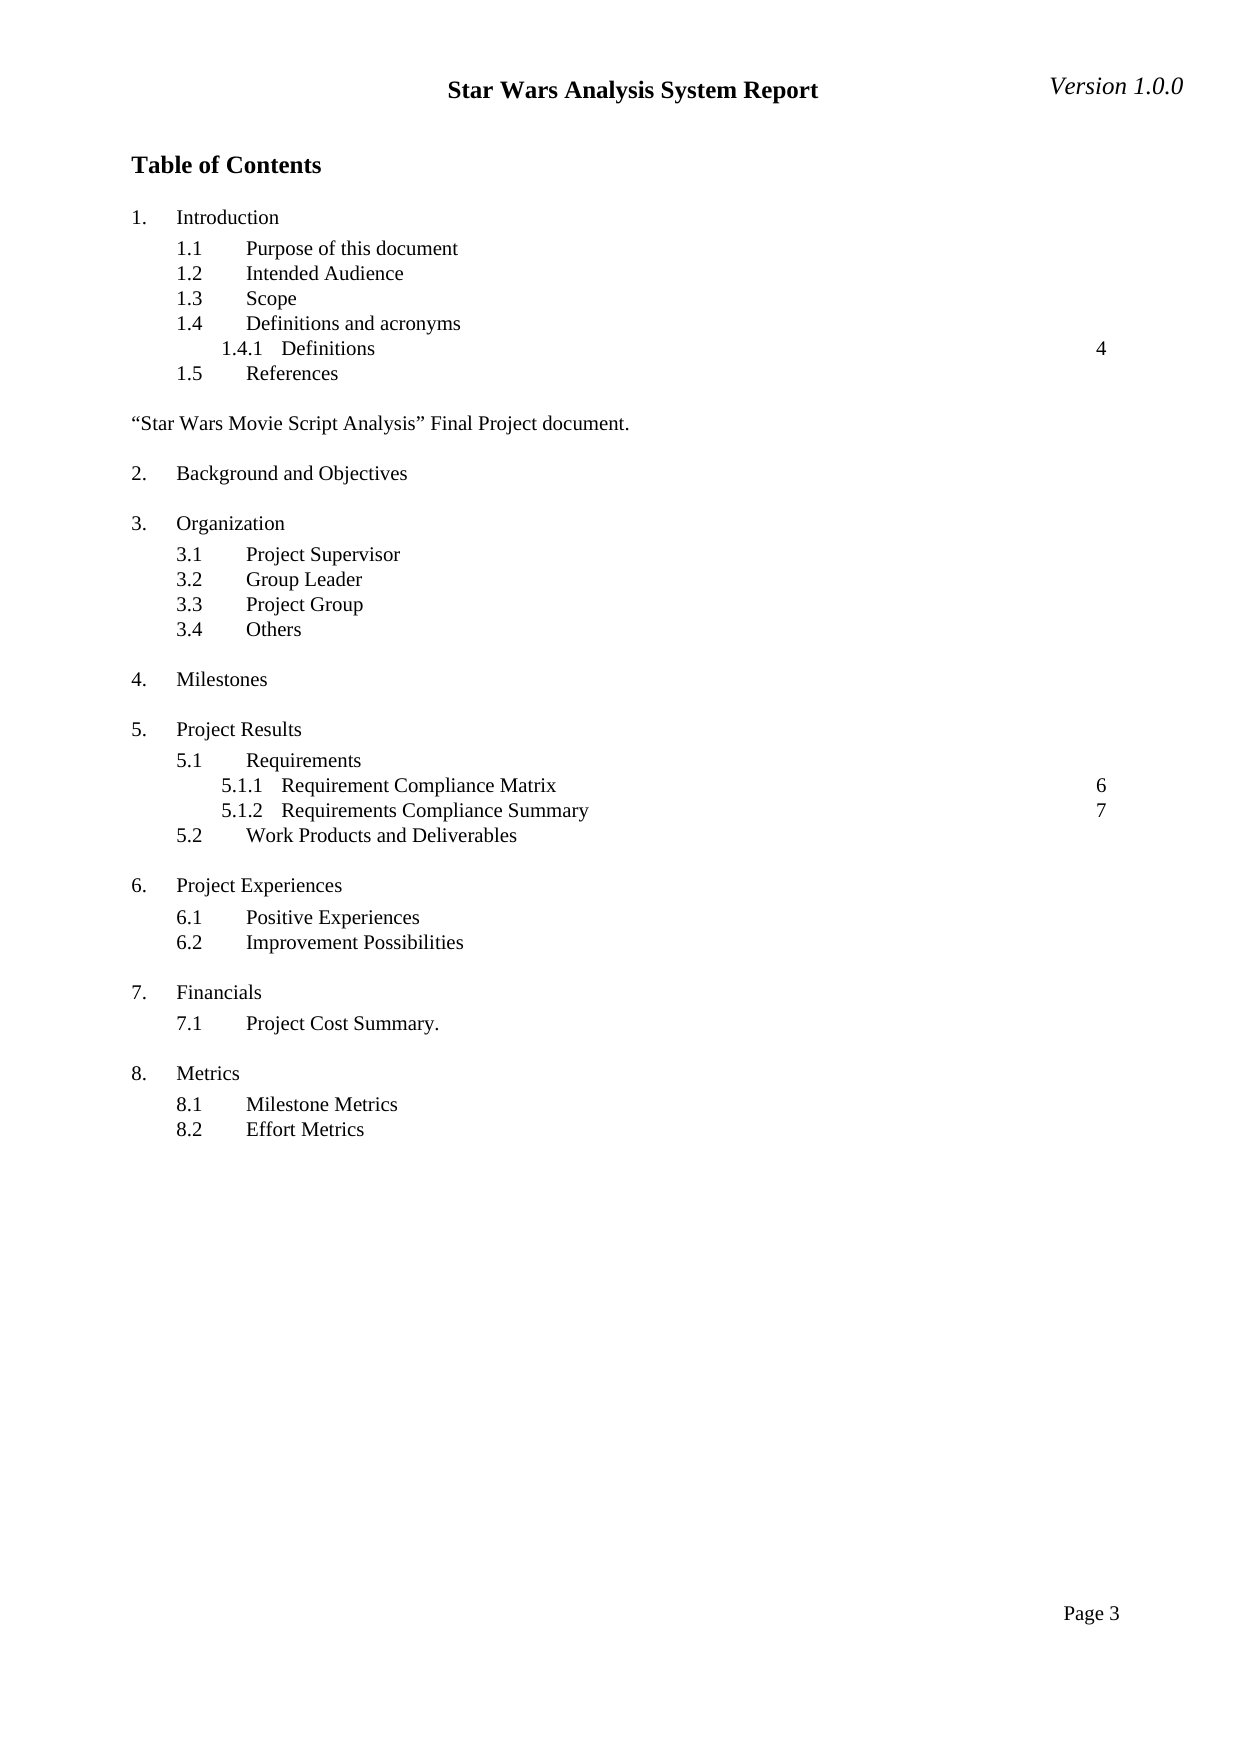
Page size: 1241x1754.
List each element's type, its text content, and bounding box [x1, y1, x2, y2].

text 8. Metrics 8 [131, 1060, 1059, 1085]
text 5.2 Work Products and Deliverables 7 [176, 822, 1059, 847]
text 7. Financials 8 [131, 979, 1059, 1004]
text 6. Project Experiences 7 [131, 872, 1059, 897]
text 5.1.2 Requirements Compliance Summary 7 [221, 797, 1134, 822]
text 7.1 Project Cost Summary. 8 [176, 1010, 1059, 1035]
text 1.2 Intended Audience 4 [176, 260, 1059, 285]
text 3.4 Others 5 [176, 616, 1059, 641]
text 3.2 Group Leader 5 [176, 566, 1059, 591]
text 6.1 Positive Experiences 7 [176, 904, 1059, 929]
text 1.5 References 4 [176, 360, 1059, 385]
text 5.1.1 Requirement Compliance Matrix 6 [221, 772, 1134, 797]
text 6.2 Improvement Possibilities 7 [176, 929, 1059, 954]
title Table of Contents [131, 150, 1097, 179]
text 1.4.1 Definitions 4 [221, 335, 1134, 360]
text 8.1 Milestone Metrics 8 [176, 1091, 1059, 1116]
text 5. Project Results 6 [131, 716, 1059, 741]
text 1.3 Scope 4 [176, 285, 1059, 310]
text 1.4 Definitions and acronyms 4 [176, 310, 1059, 335]
text 3.1 Project Supervisor 5 [176, 541, 1059, 566]
text 1. Introduction 4 [131, 204, 1059, 229]
text 3.3 Project Group 5 [176, 591, 1059, 616]
text “Star Wars Movie Script Analysis” Final Project document. 4 [131, 410, 1059, 435]
text 4. Milestones 6 [131, 666, 1059, 691]
text 5.1 Requirements 6 [176, 747, 1059, 772]
text 8.2 Effort Metrics 8 [176, 1116, 1059, 1141]
text 1.1 Purpose of this document 4 [176, 235, 1059, 260]
text 2. Background and Objectives 5 [131, 460, 1059, 485]
text 3. Organization 5 [131, 510, 1059, 535]
